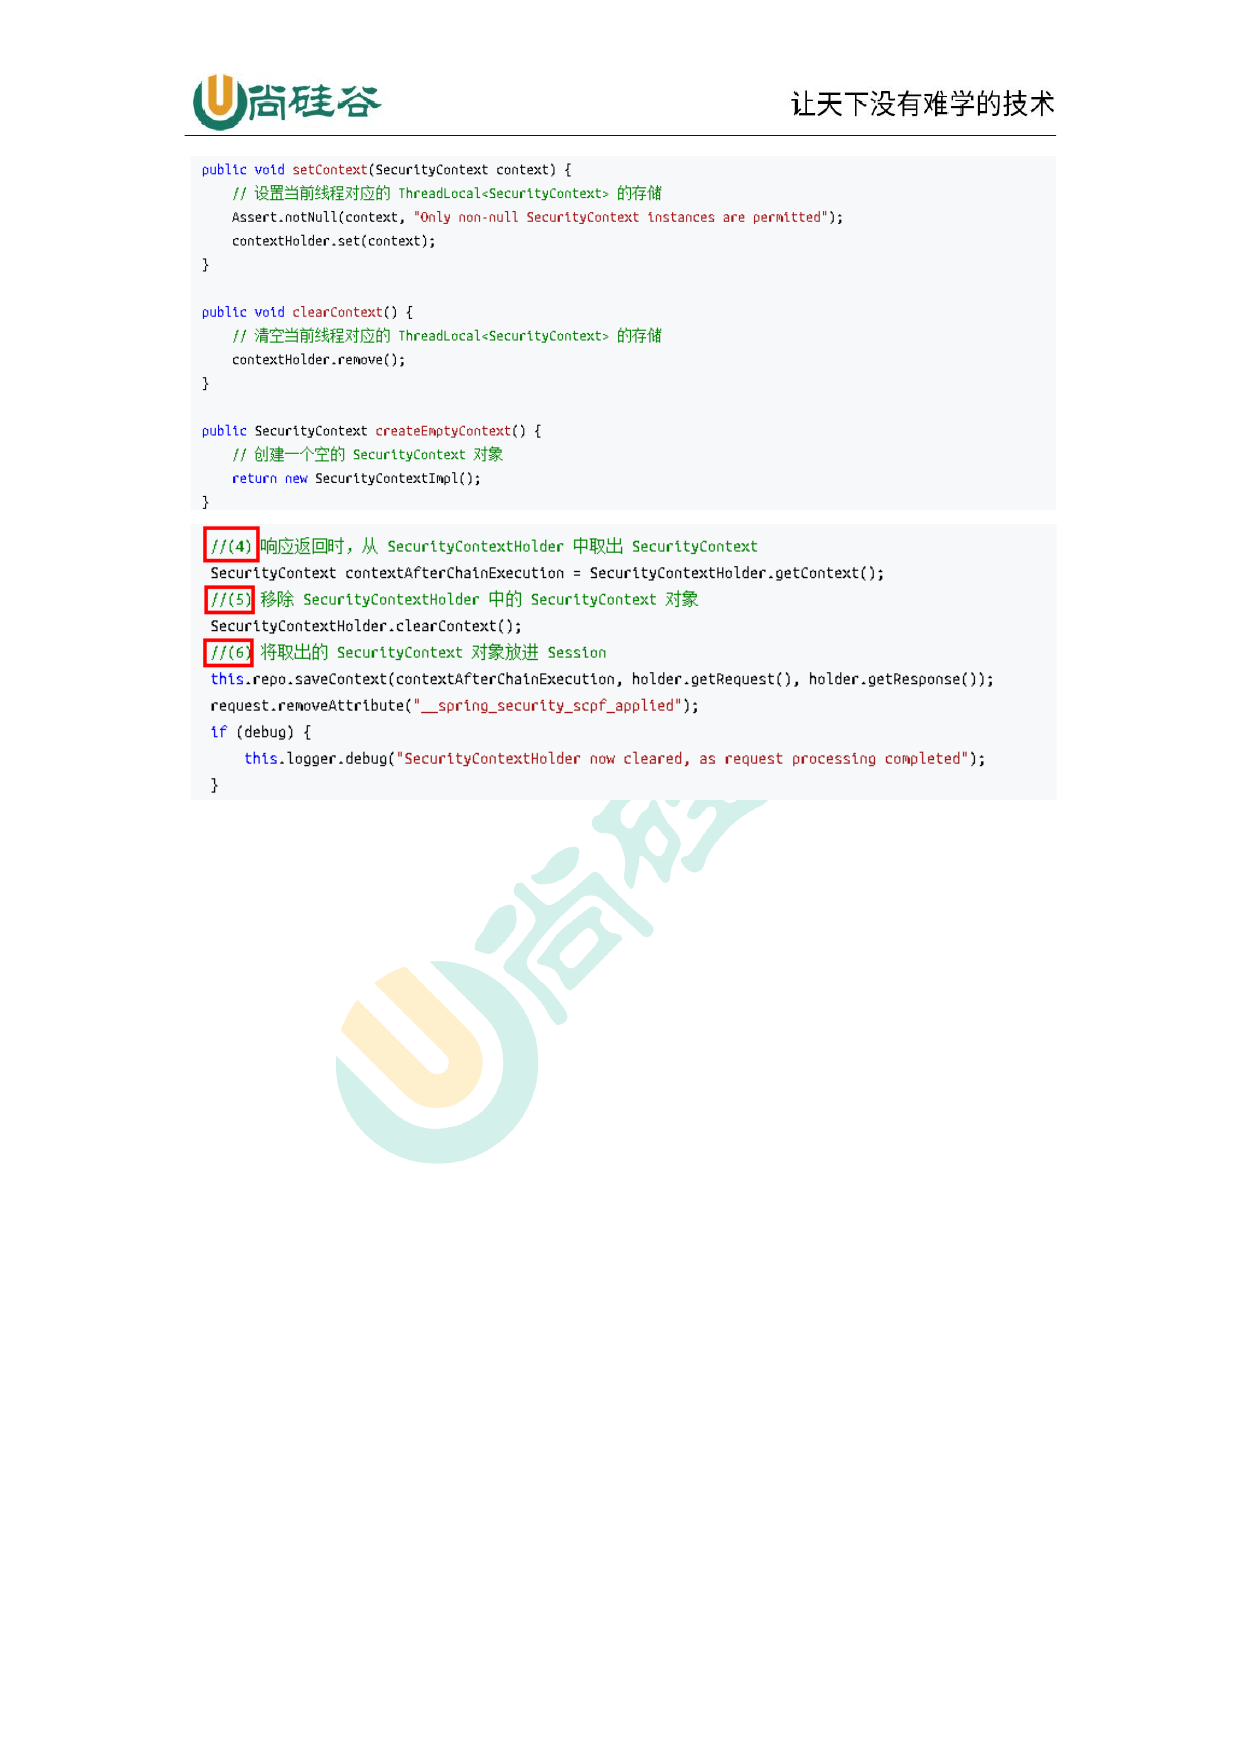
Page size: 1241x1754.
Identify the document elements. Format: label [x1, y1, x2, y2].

picture [184, 73, 1057, 136]
picture [190, 524, 1057, 1164]
picture [190, 156, 1056, 510]
